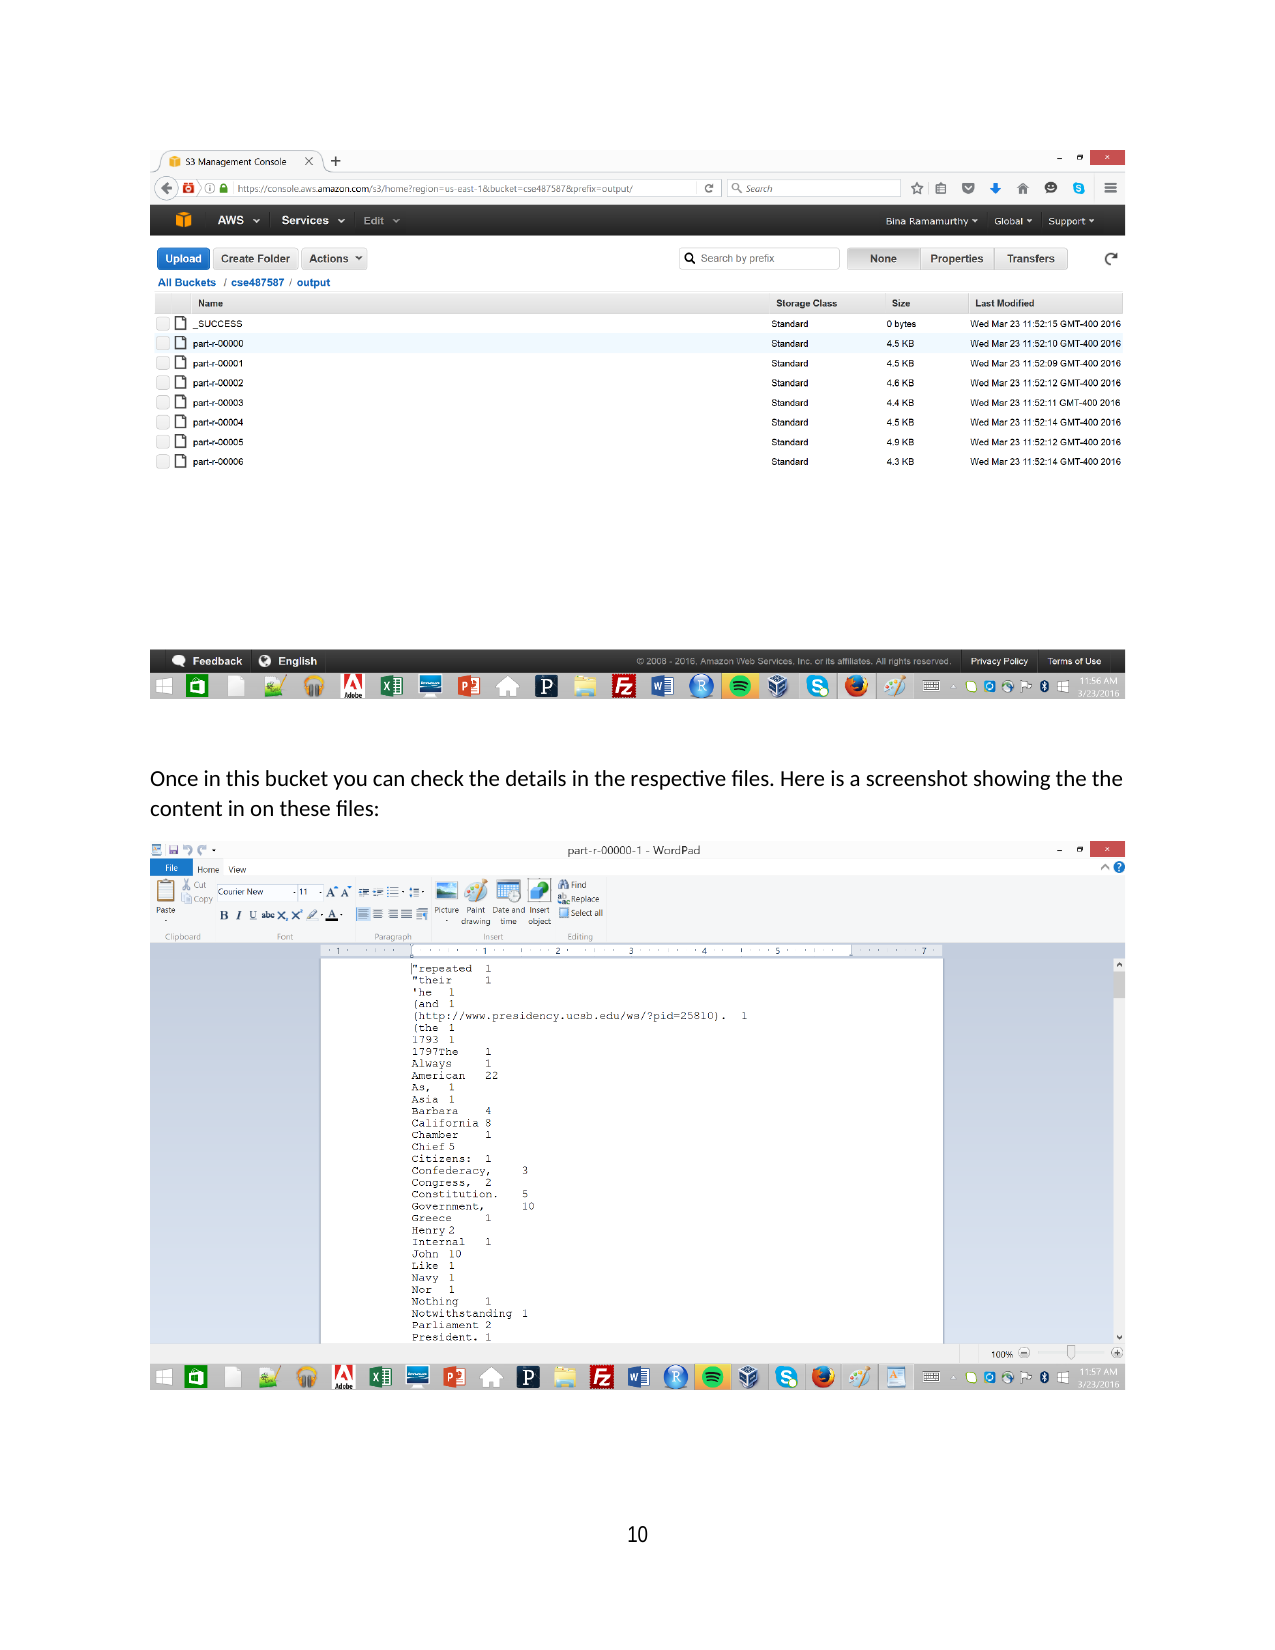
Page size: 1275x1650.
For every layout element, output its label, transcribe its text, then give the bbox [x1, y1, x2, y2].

picture [150, 150, 1125, 699]
text Once in this bucket you can check the details in the respective files. Here is a screenshot showing the the content in on these files: [150, 764, 1125, 822]
picture [150, 841, 1125, 1390]
